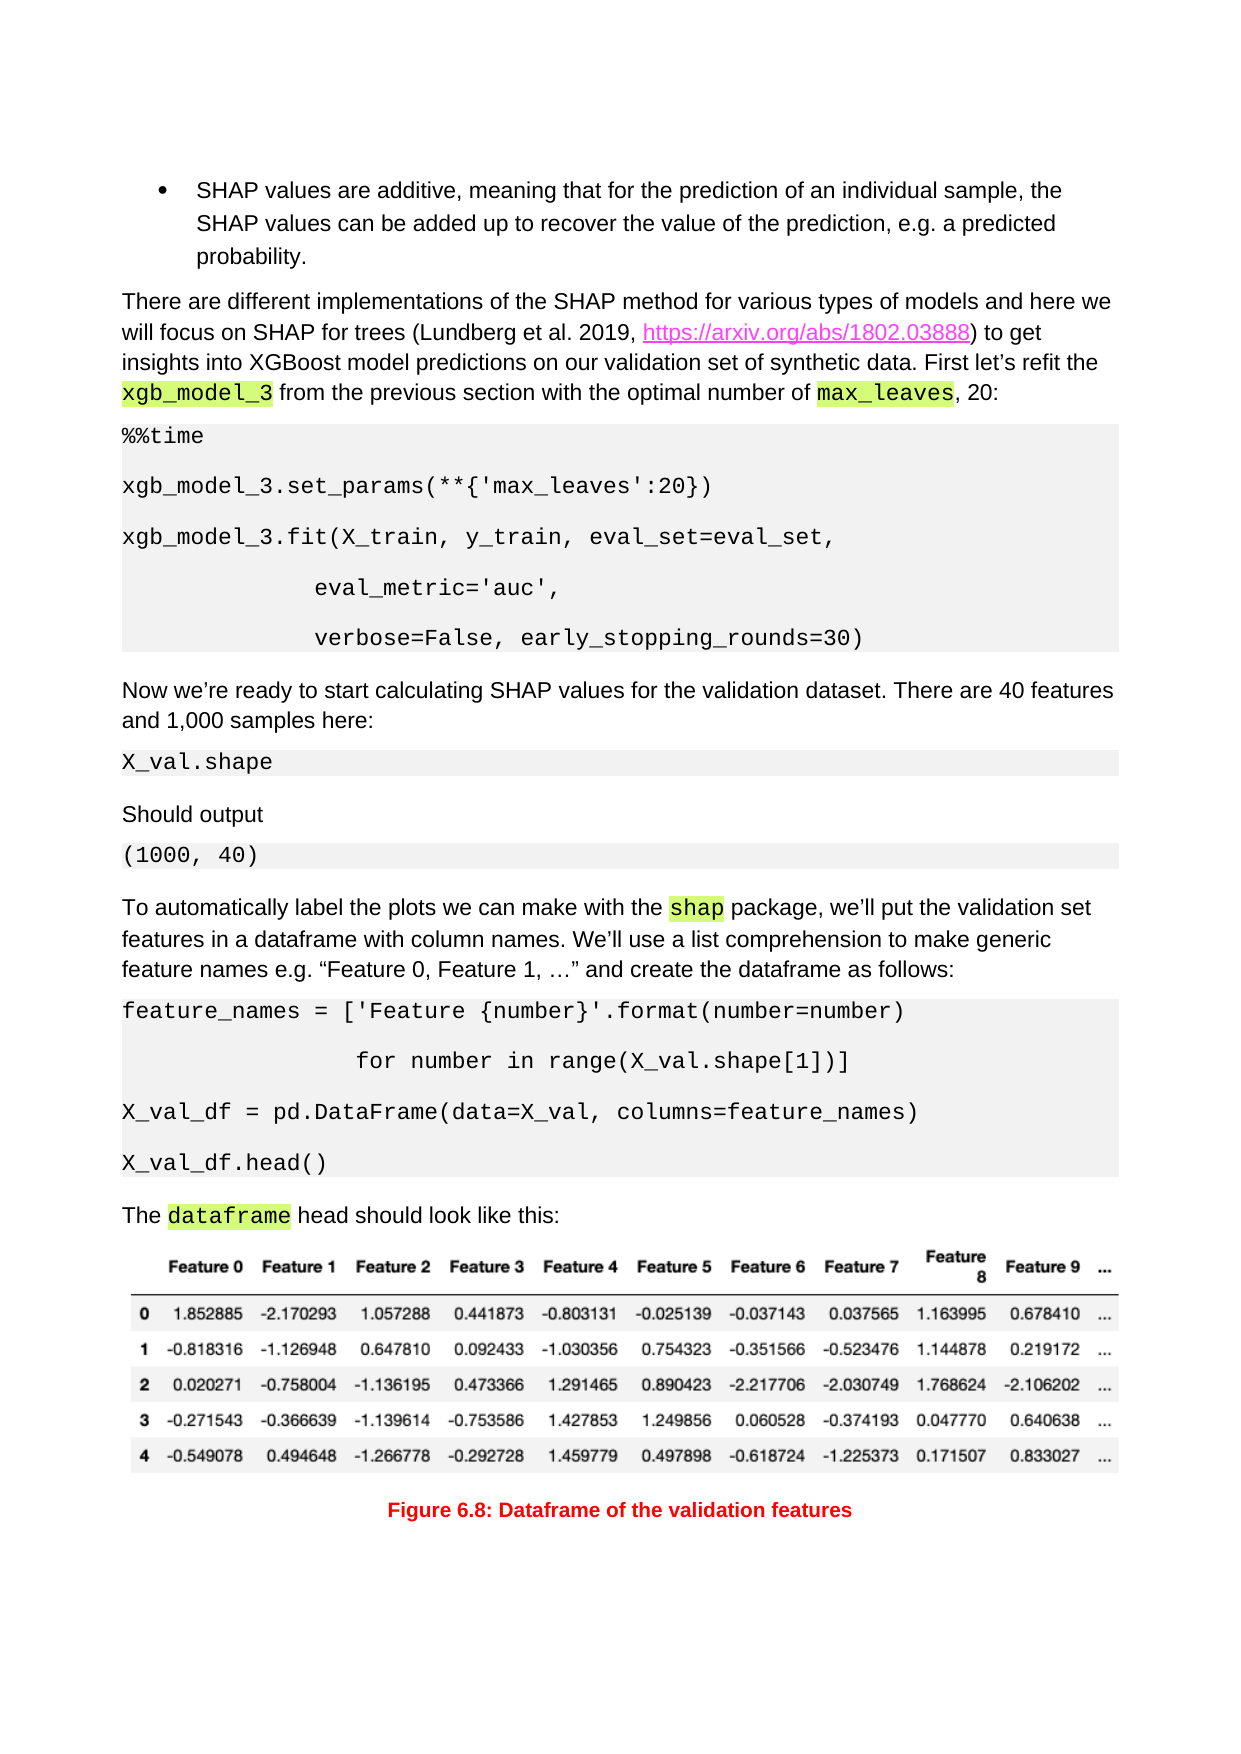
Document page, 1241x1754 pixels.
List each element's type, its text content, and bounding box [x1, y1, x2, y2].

text xgb_model_3.fit(X_train, y_train, eval_set=eval_set, [122, 525, 1119, 551]
text eval_metric='auc', [122, 576, 1119, 602]
text X_val_df.head() [122, 1151, 1119, 1177]
text The dataframe head should look like this: [122, 1202, 1119, 1230]
text %%time [122, 424, 1119, 450]
text verbose=False, early_stopping_rounds=30) [122, 626, 1119, 652]
text xgb_model_3.set_params(**{'max_leaves':20}) [122, 474, 1119, 501]
text SHAP values are additive, meaning that for the prediction of an individual sample, the SHAP values can be added up to recover the value of the prediction, e.g. a predicted probability. [159, 177, 1119, 269]
text To automatically label the plots we can make with the shap package, we’ll put the validation set features in a dataframe with column names. We’ll use a list comprehension to make generic feature names e.g. “Feature 0, Feature 1, …” and create the dataframe as follows: [122, 894, 1119, 983]
text X_val_df = pd.DataFrame(data=X_val, columns=feature_names) [122, 1100, 1119, 1126]
text for number in range(X_val.shape[1])] [122, 1050, 1119, 1076]
text Should output [122, 801, 1119, 827]
text X_val.shape [122, 750, 1119, 776]
text Figure 6.8: Dataframe of the validation features [122, 1498, 1119, 1522]
text There are different implementations of the SHAP method for various types of models and here we will focus on SHAP for trees (Lundberg et al. 2019, https://arxiv.org/abs/1802.03888) to get insights into XGBoost model predictions on our validation set of synthetic data. First let’s refit the xgb_model_3 from the previous section with the optimal number of max_leaves, 20: [122, 288, 1119, 407]
text feature_names = ['Feature {number}'.format(number=number) [122, 999, 1119, 1025]
picture [121, 1246, 1119, 1482]
text (1000, 40) [122, 843, 1119, 869]
text Now we’re ready to start calculating SHAP values for the validation dataset. There are 40 features and 1,000 samples here: [122, 677, 1119, 734]
